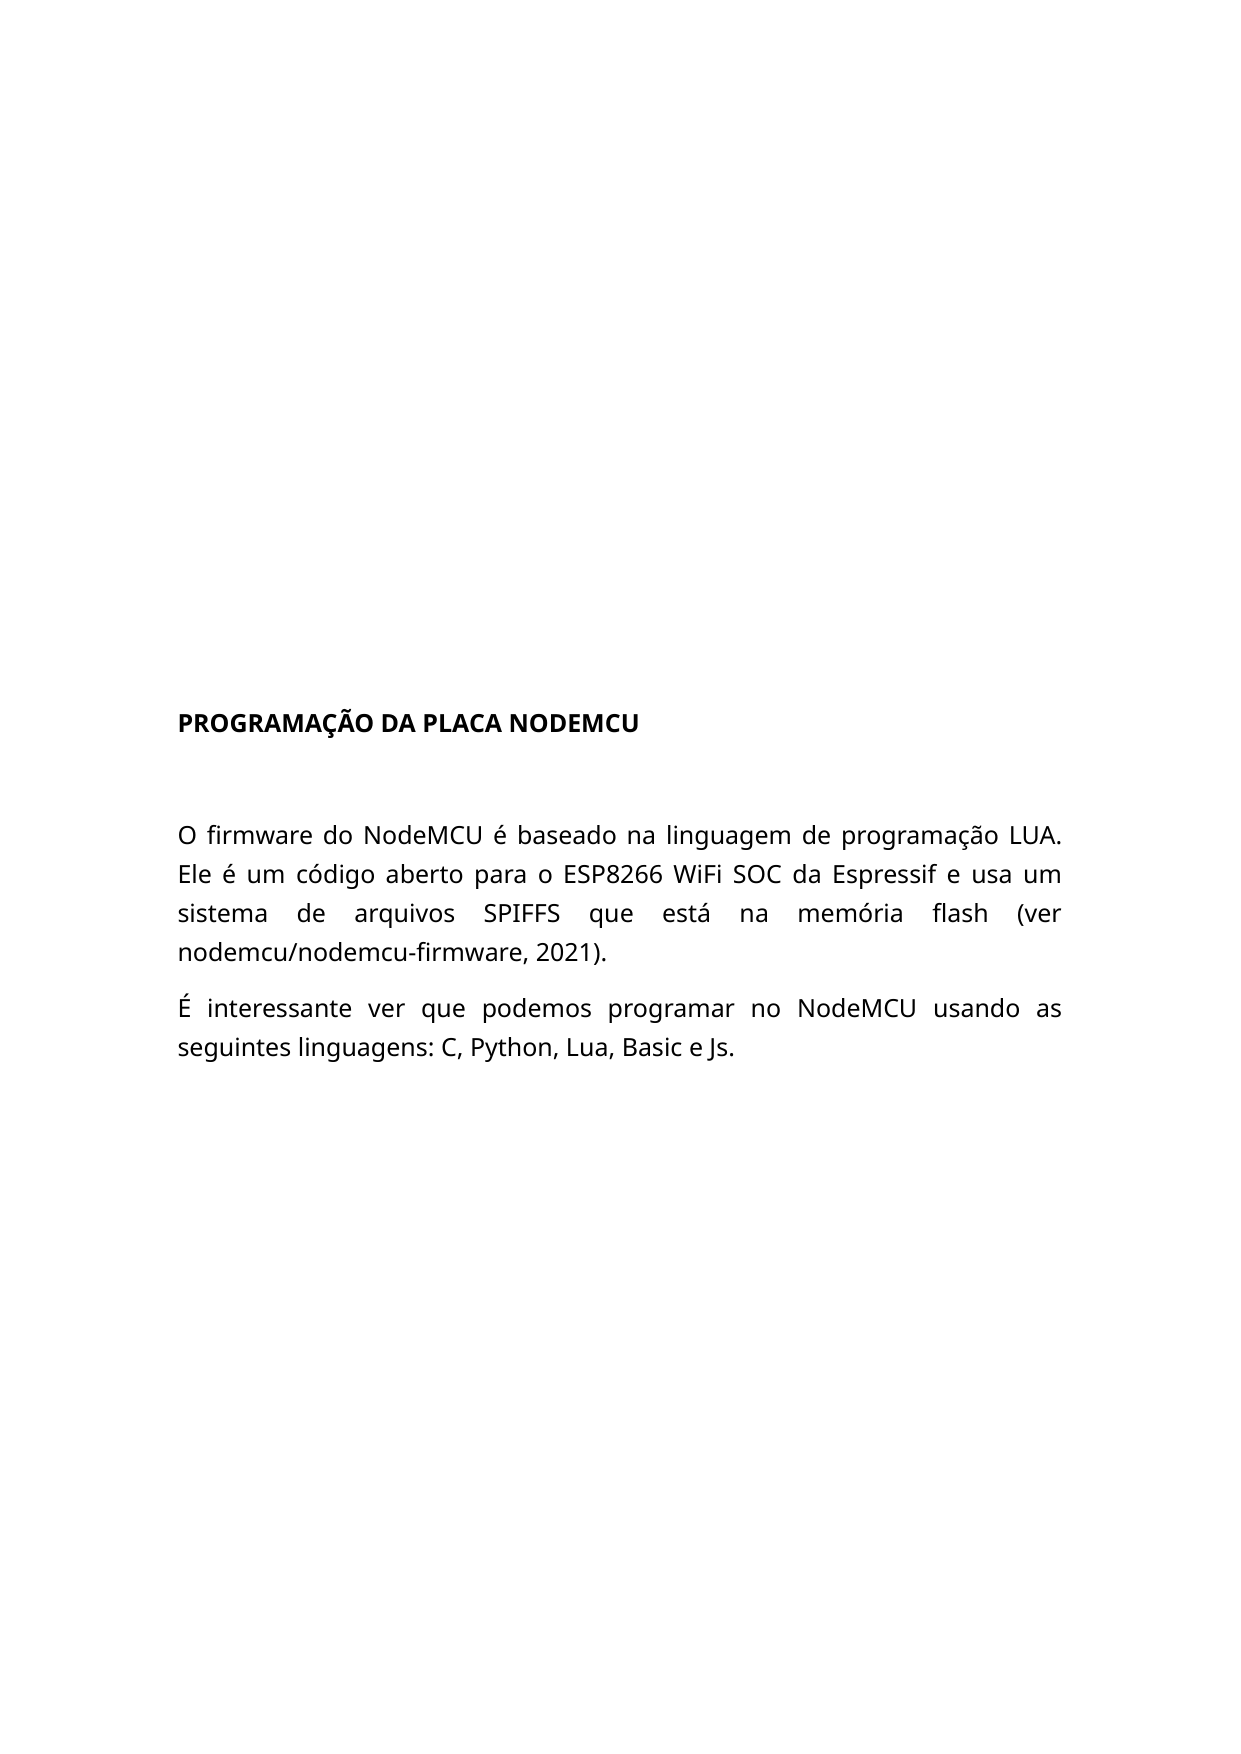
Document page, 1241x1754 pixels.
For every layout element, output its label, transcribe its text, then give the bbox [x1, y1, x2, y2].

text É interessante ver que podemos programar no NodeMCU usando as seguintes linguagens: C, Python, Lua, Basic e Js. [177, 991, 1063, 1064]
text PROGRAMAÇÃO DA PLACA NODEMCU [177, 706, 1063, 740]
text O firmware do NodeMCU é baseado na linguagem de programação LUA. Ele é um código aberto para o ESP8266 WiFi SOC da Espressif e usa um sistema de arquivos SPIFFS que está na memória flash (ver nodemcu/nodemcu-firmware, 2021). [177, 818, 1063, 969]
